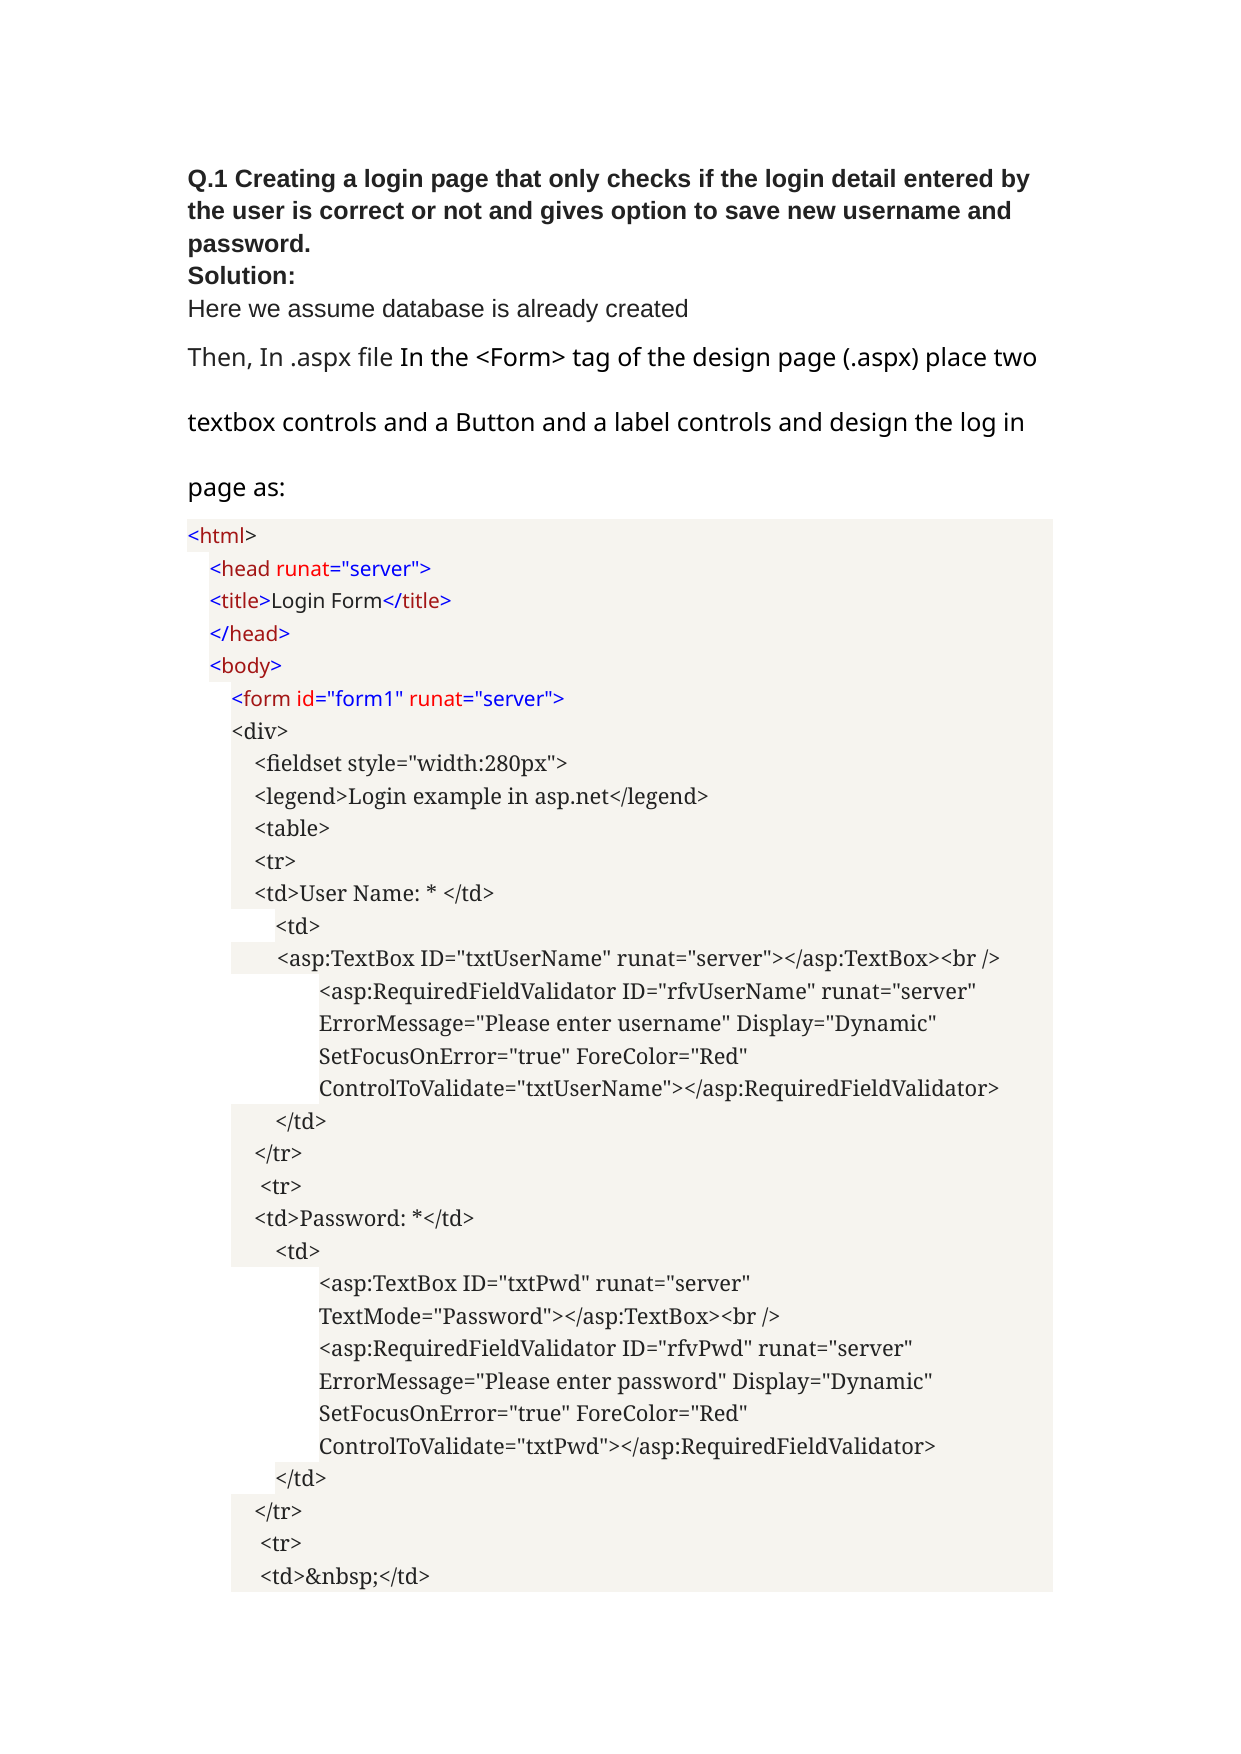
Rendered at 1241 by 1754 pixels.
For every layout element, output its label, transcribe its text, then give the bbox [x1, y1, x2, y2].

text </tr> [231, 1137, 1053, 1169]
text <div> [231, 714, 1053, 747]
text Then, In .aspx file In the <Form> tag of the design page (.aspx) place two textbox controls and a Button and a label controls and design the log in page as: [187, 324, 1053, 519]
text <asp:RequiredFieldValidator ID="rfvPwd" runat="server" ErrorMessage="Please enter password" Display="Dynamic" SetFocusOnError="true" ForeColor="Red" ControlToValidate="txtPwd"></asp:RequiredFieldValidator> [319, 1332, 1053, 1462]
text Here we assume database is already created [187, 292, 1053, 324]
text <tr> [231, 1169, 1053, 1202]
text <body> [209, 649, 1053, 682]
text <asp:TextBox ID="txtPwd" runat="server" TextMode="Password"></asp:TextBox><br /> [319, 1267, 1053, 1332]
text <td>Password: *</td> [231, 1202, 1053, 1234]
text <tr> [231, 1527, 1053, 1559]
text </td> [275, 1462, 1053, 1494]
text <asp:TextBox ID="txtUserName" runat="server"></asp:TextBox><br /> [231, 942, 1053, 974]
text Solution: [187, 259, 1053, 292]
text <table> [231, 812, 1053, 844]
text <legend>Login example in asp.net</legend> [231, 779, 1053, 812]
text <tr> [231, 844, 1053, 877]
text <td>&nbsp;</td> [231, 1559, 1053, 1592]
text <html> [187, 519, 1053, 552]
text </tr> [231, 1494, 1053, 1527]
text </td> [231, 1104, 1053, 1137]
text <title>Login Form</title> [209, 584, 1053, 617]
text <td> [275, 909, 1053, 942]
text <td> [231, 1234, 1053, 1267]
text Q.1 Creating a login page that only checks if the login detail entered by the user is correct or not and gives option to save new username and password. [187, 162, 1053, 259]
text <asp:RequiredFieldValidator ID="rfvUserName" runat="server" ErrorMessage="Please enter username" Display="Dynamic" SetFocusOnError="true" ForeColor="Red" ControlToValidate="txtUserName"></asp:RequiredFieldValidator> [319, 974, 1053, 1104]
text <form id="form1" runat="server"> [231, 682, 1053, 714]
text </head> [209, 617, 1053, 649]
text <fieldset style="width:280px"> [231, 747, 1053, 779]
text <head runat="server"> [209, 552, 1053, 584]
text <td>User Name: * </td> [231, 877, 1053, 909]
